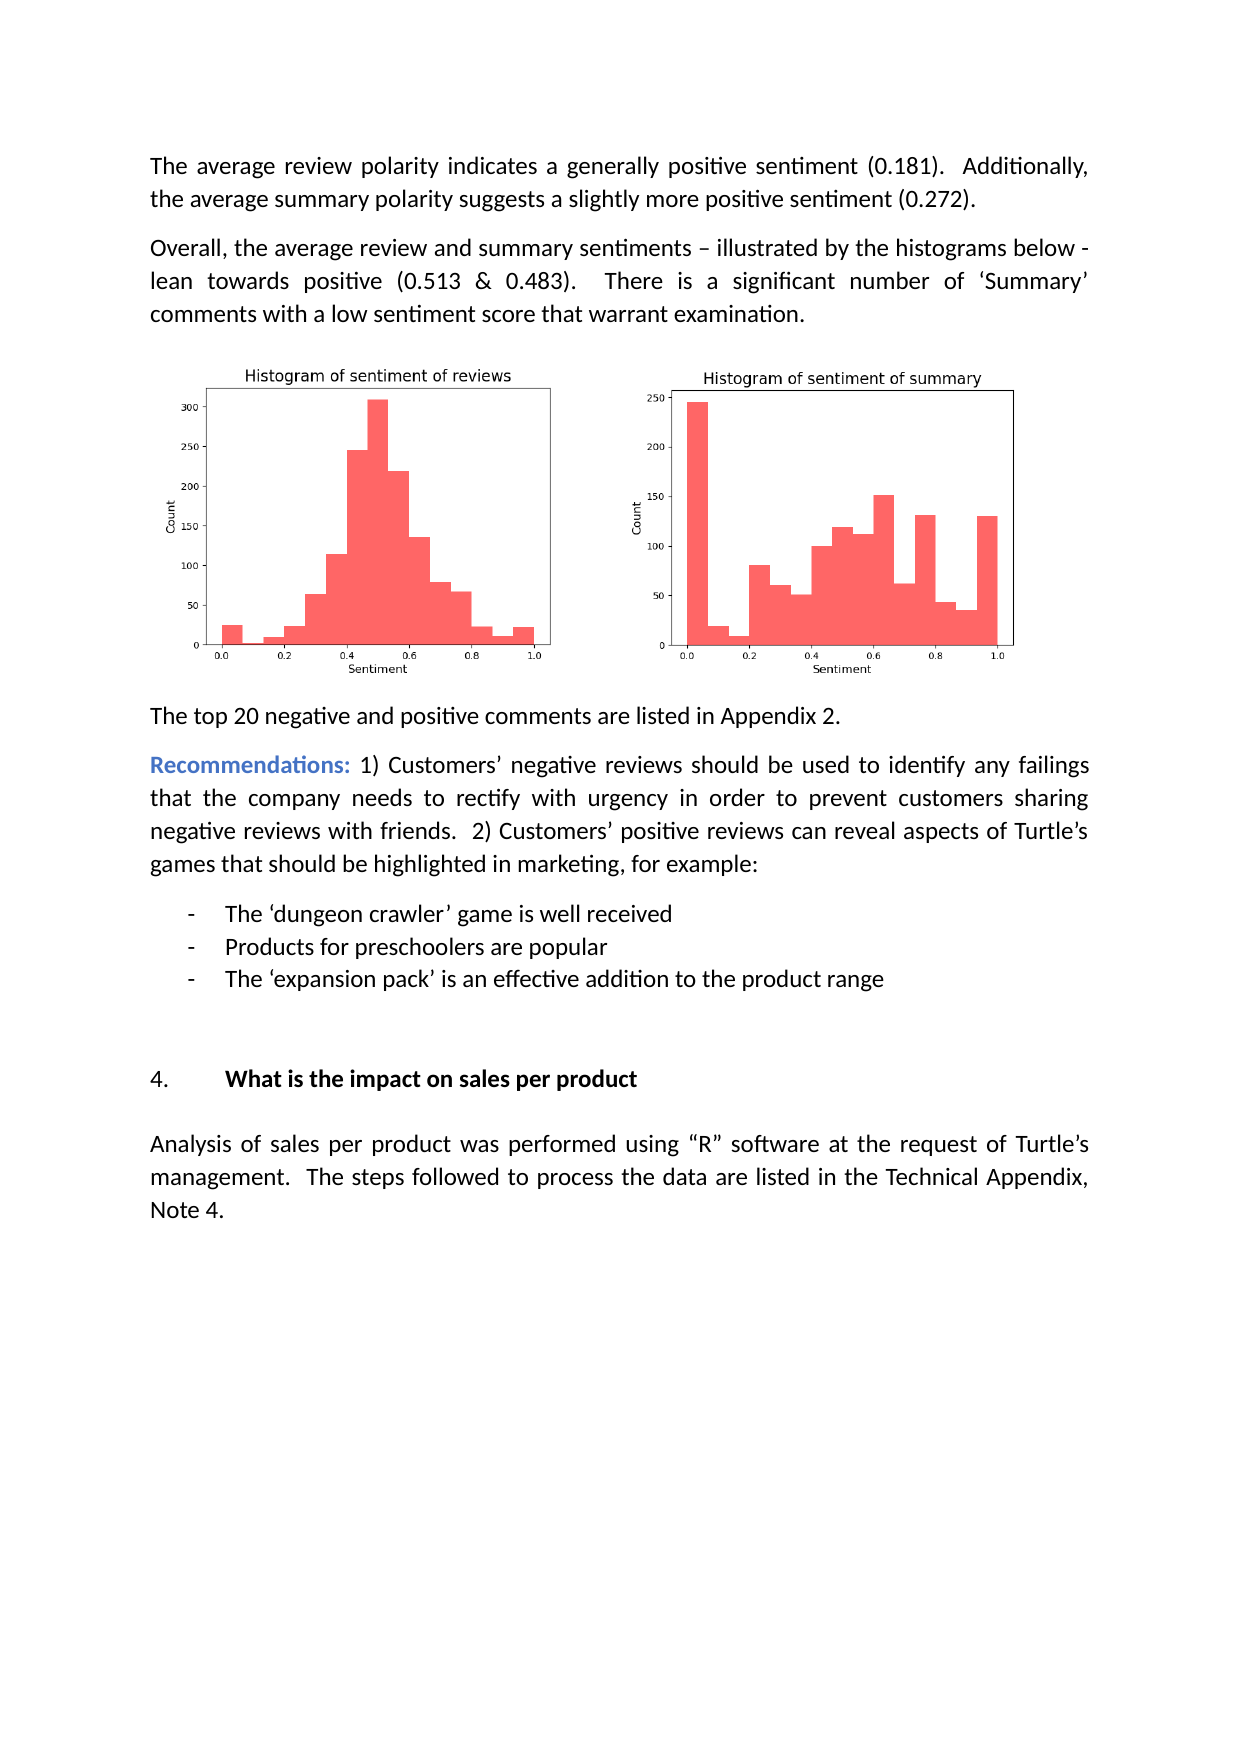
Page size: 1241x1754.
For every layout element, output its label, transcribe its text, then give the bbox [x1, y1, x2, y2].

list The ‘expansion pack’ is an effective addition to the product range [187, 963, 1090, 994]
text The average review polarity indicates a generally positive sentiment (0.181). Additionally, the average summary polarity suggests a slightly more positive sentiment (0.272). [150, 150, 1090, 213]
list Analysis of sales per product was performed using “R” software at the request of Turtle’s management. The steps followed to process the data are listed in the Technical Appendix, Note 4. [150, 1128, 1090, 1225]
picture [150, 347, 594, 681]
list Products for preschoolers are popular [187, 931, 1090, 961]
picture [616, 350, 1057, 681]
text Overall, the average review and summary sentiments – illustrated by the histograms below - lean towards positive (0.513 & 0.483). There is a significant number of ‘Summary’ comments with a low sentiment score that warrant examination. [150, 232, 1090, 329]
list What is the impact on sales per product [150, 1063, 1090, 1093]
text Recommendations: 1) Customers’ negative reviews should be used to identify any failings that the company needs to rectify with urgency in order to prevent customers sharing negative reviews with friends. 2) Customers’ positive reviews can reveal aspects of Turtle’s games that should be highlighted in marketing, for example: [150, 749, 1090, 879]
list The ‘dungeon crawler’ game is well received [187, 898, 1090, 928]
text The top 20 negative and positive comments are listed in Appendix 2. [150, 700, 1090, 730]
